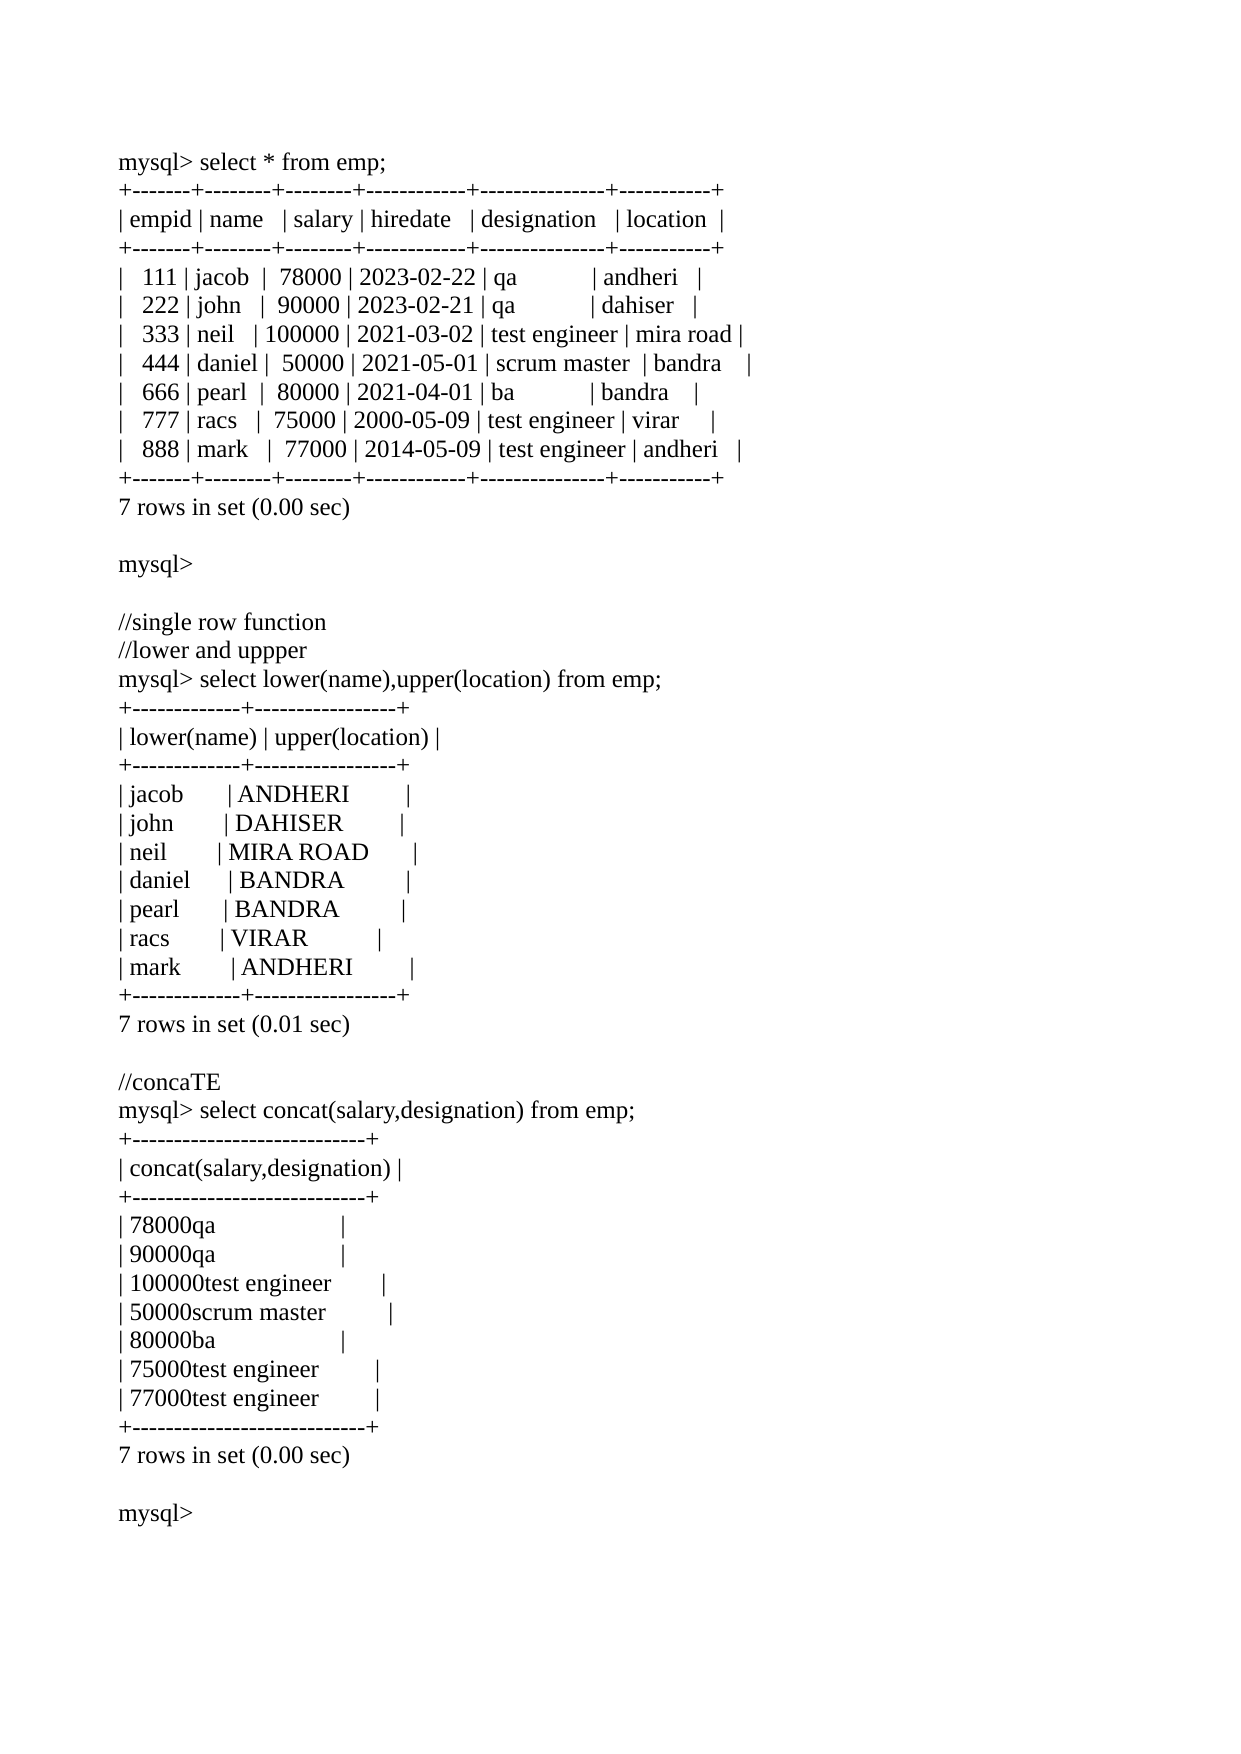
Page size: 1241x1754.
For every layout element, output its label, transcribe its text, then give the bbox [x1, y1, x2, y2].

text +-------------+-----------------+ [118, 981, 1122, 1009]
text | 777 | racs | 75000 | 2000-05-09 | test engineer | virar | [118, 406, 1122, 434]
text | 111 | jacob | 78000 | 2023-02-22 | qa | andheri | [118, 262, 1122, 291]
text | john | DAHISER | [118, 808, 1122, 837]
text | 75000test engineer | [118, 1354, 1122, 1383]
text | 90000qa | [118, 1239, 1122, 1268]
text +----------------------------+ [118, 1124, 1122, 1153]
text mysql> select * from emp; [118, 147, 1122, 176]
text | concat(salary,designation) | [118, 1153, 1122, 1182]
text //concaTE [118, 1067, 1122, 1096]
text mysql> select concat(salary,designation) from emp; [118, 1096, 1122, 1124]
text | 444 | daniel | 50000 | 2021-05-01 | scrum master | bandra | [118, 348, 1122, 377]
text | 50000scrum master | [118, 1297, 1122, 1326]
text | 78000qa | [118, 1211, 1122, 1239]
text | mark | ANDHERI | [118, 952, 1122, 981]
text 7 rows in set (0.00 sec) [118, 1441, 1122, 1469]
text | daniel | BANDRA | [118, 866, 1122, 894]
text mysql> [118, 1498, 1122, 1527]
text | racs | VIRAR | [118, 923, 1122, 952]
text +-------+--------+--------+------------+---------------+-----------+ [118, 233, 1122, 262]
text +-------------+-----------------+ [118, 693, 1122, 722]
text | 666 | pearl | 80000 | 2021-04-01 | ba | bandra | [118, 377, 1122, 406]
text 7 rows in set (0.00 sec) [118, 492, 1122, 521]
text | neil | MIRA ROAD | [118, 837, 1122, 866]
text +----------------------------+ [118, 1182, 1122, 1211]
text +----------------------------+ [118, 1412, 1122, 1441]
text mysql> select lower(name),upper(location) from emp; [118, 664, 1122, 693]
text 7 rows in set (0.01 sec) [118, 1009, 1122, 1038]
text +-------------+-----------------+ [118, 751, 1122, 779]
text | 333 | neil | 100000 | 2021-03-02 | test engineer | mira road | [118, 319, 1122, 348]
text | 80000ba | [118, 1326, 1122, 1354]
text //single row function [118, 607, 1122, 636]
text | 888 | mark | 77000 | 2014-05-09 | test engineer | andheri | [118, 434, 1122, 463]
text | 222 | john | 90000 | 2023-02-21 | qa | dahiser | [118, 291, 1122, 319]
text +-------+--------+--------+------------+---------------+-----------+ [118, 463, 1122, 492]
text | 77000test engineer | [118, 1383, 1122, 1412]
text mysql> [118, 549, 1122, 578]
text | 100000test engineer | [118, 1268, 1122, 1297]
text +-------+--------+--------+------------+---------------+-----------+ [118, 176, 1122, 204]
text | empid | name | salary | hiredate | designation | location | [118, 204, 1122, 233]
text | lower(name) | upper(location) | [118, 722, 1122, 751]
text | pearl | BANDRA | [118, 894, 1122, 923]
text | jacob | ANDHERI | [118, 779, 1122, 808]
text //lower and uppper [118, 636, 1122, 664]
